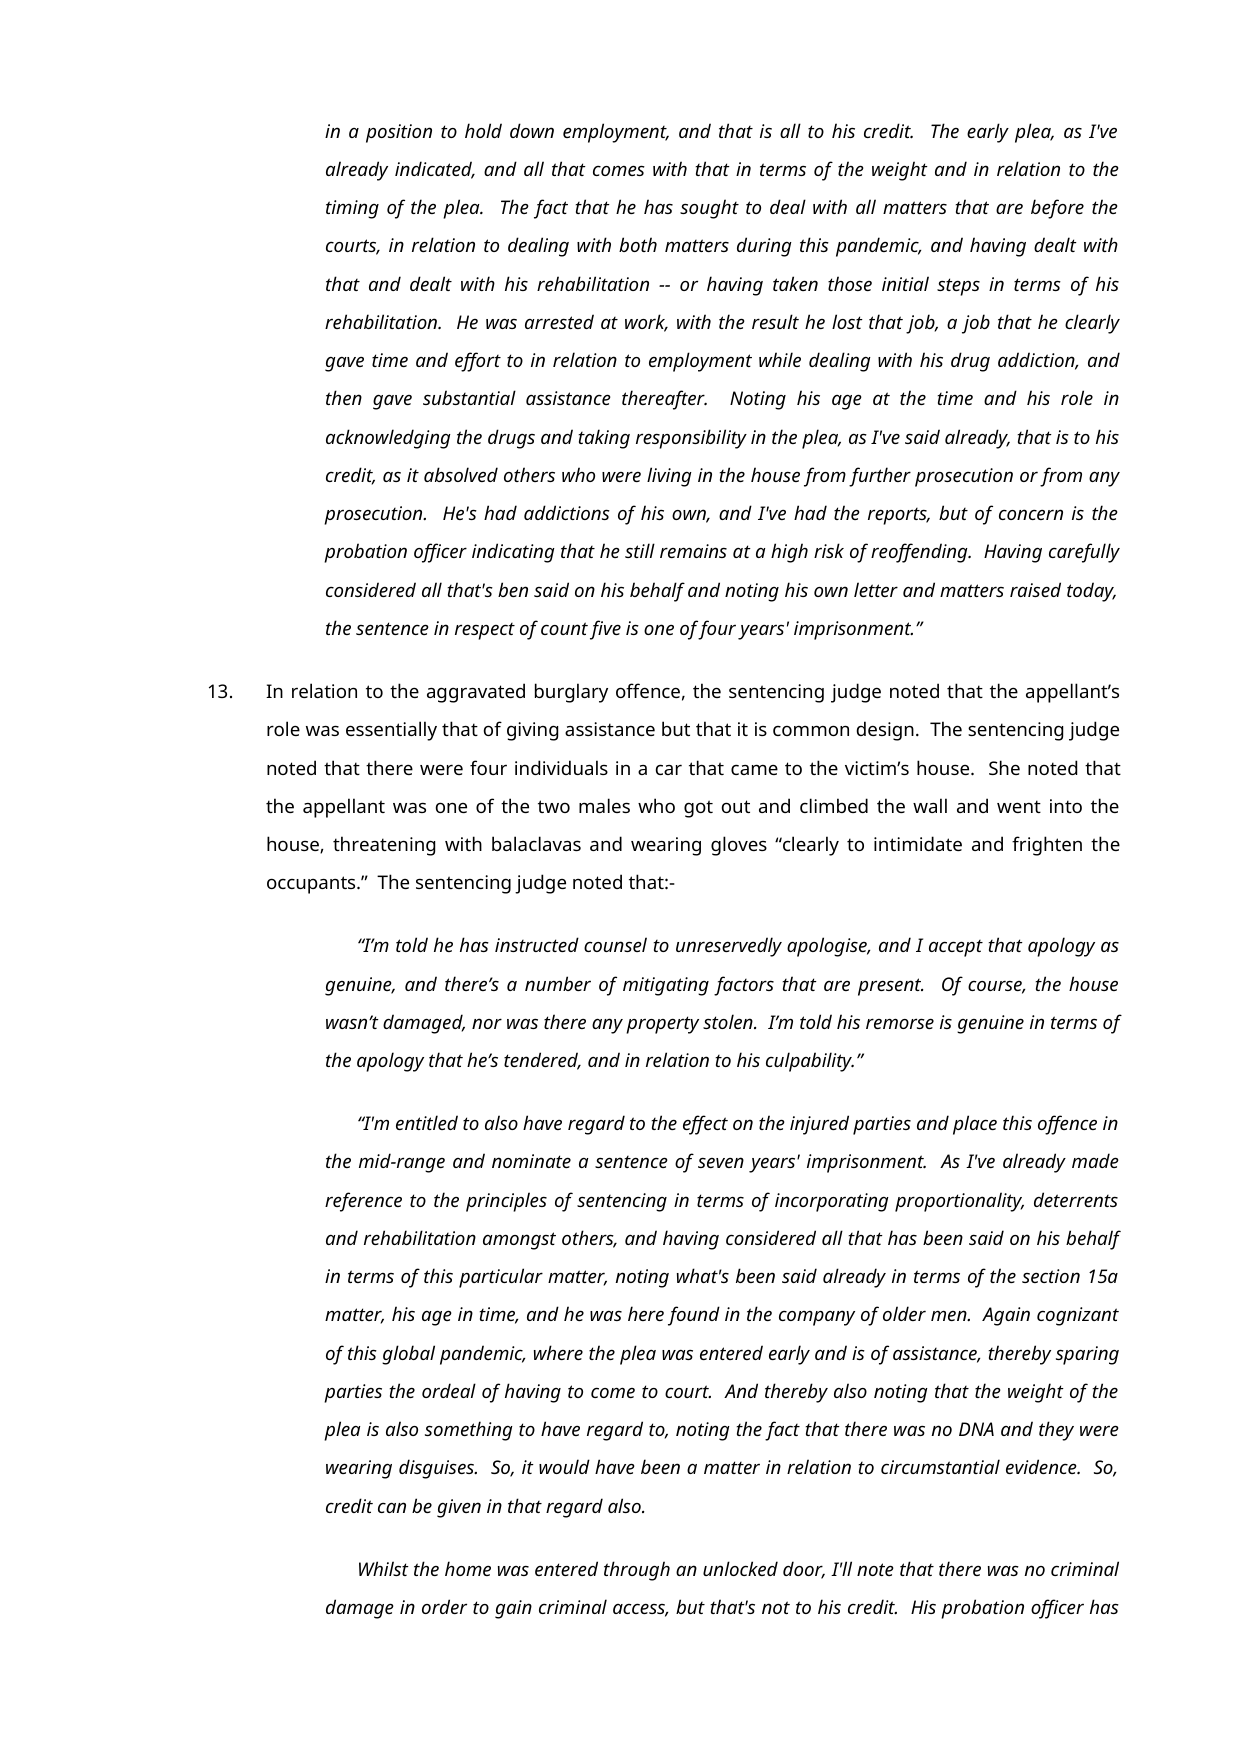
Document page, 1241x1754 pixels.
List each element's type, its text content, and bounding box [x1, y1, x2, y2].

text “I'm entitled to also have regard to the effect on the injured parties and place this offence in the mid-range and nominate a sentence of seven years' imprisonment. As I've already made reference to the principles of sentencing in terms of incorporating proportionality, deterrents and rehabilitation amongst others, and having considered all that has been said on his behalf in terms of this particular matter, noting what's been said already in terms of the section 15a matter, his age in time, and he was here found in the company of older men. Again cognizant of this global pandemic, where the plea was entered early and is of assistance, thereby sparing parties the ordeal of having to come to court. And thereby also noting that the weight of the plea is also something to have regard to, noting the fact that there was no DNA and they were wearing disguises. So, it would have been a matter in relation to circumstantial evidence. So, credit can be given in that regard also. [266, 1111, 1122, 1518]
text 13. In relation to the aggravated burglary offence, the sentencing judge noted that the appellant’s role was essentially that of giving assistance but that it is common design. The sentencing judge noted that there were four individuals in a car that came to the victim’s house. She noted that the appellant was one of the two males who got out and climbed the wall and went into the house, threatening with balaclavas and wearing gloves “clearly to intimidate and frighten the occupants.” The sentencing judge noted that:- [207, 678, 1122, 895]
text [266, 1556, 1122, 1620]
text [266, 118, 1122, 641]
text “I’m told he has instructed counsel to unreservedly apologise, and I accept that apology as genuine, and there’s a number of mitigating factors that are present. Of course, the house wasn’t damaged, nor was there any property stolen. I’m told his remorse is genuine in terms of the apology that he’s tendered, and in relation to his culpability.” [266, 933, 1122, 1073]
